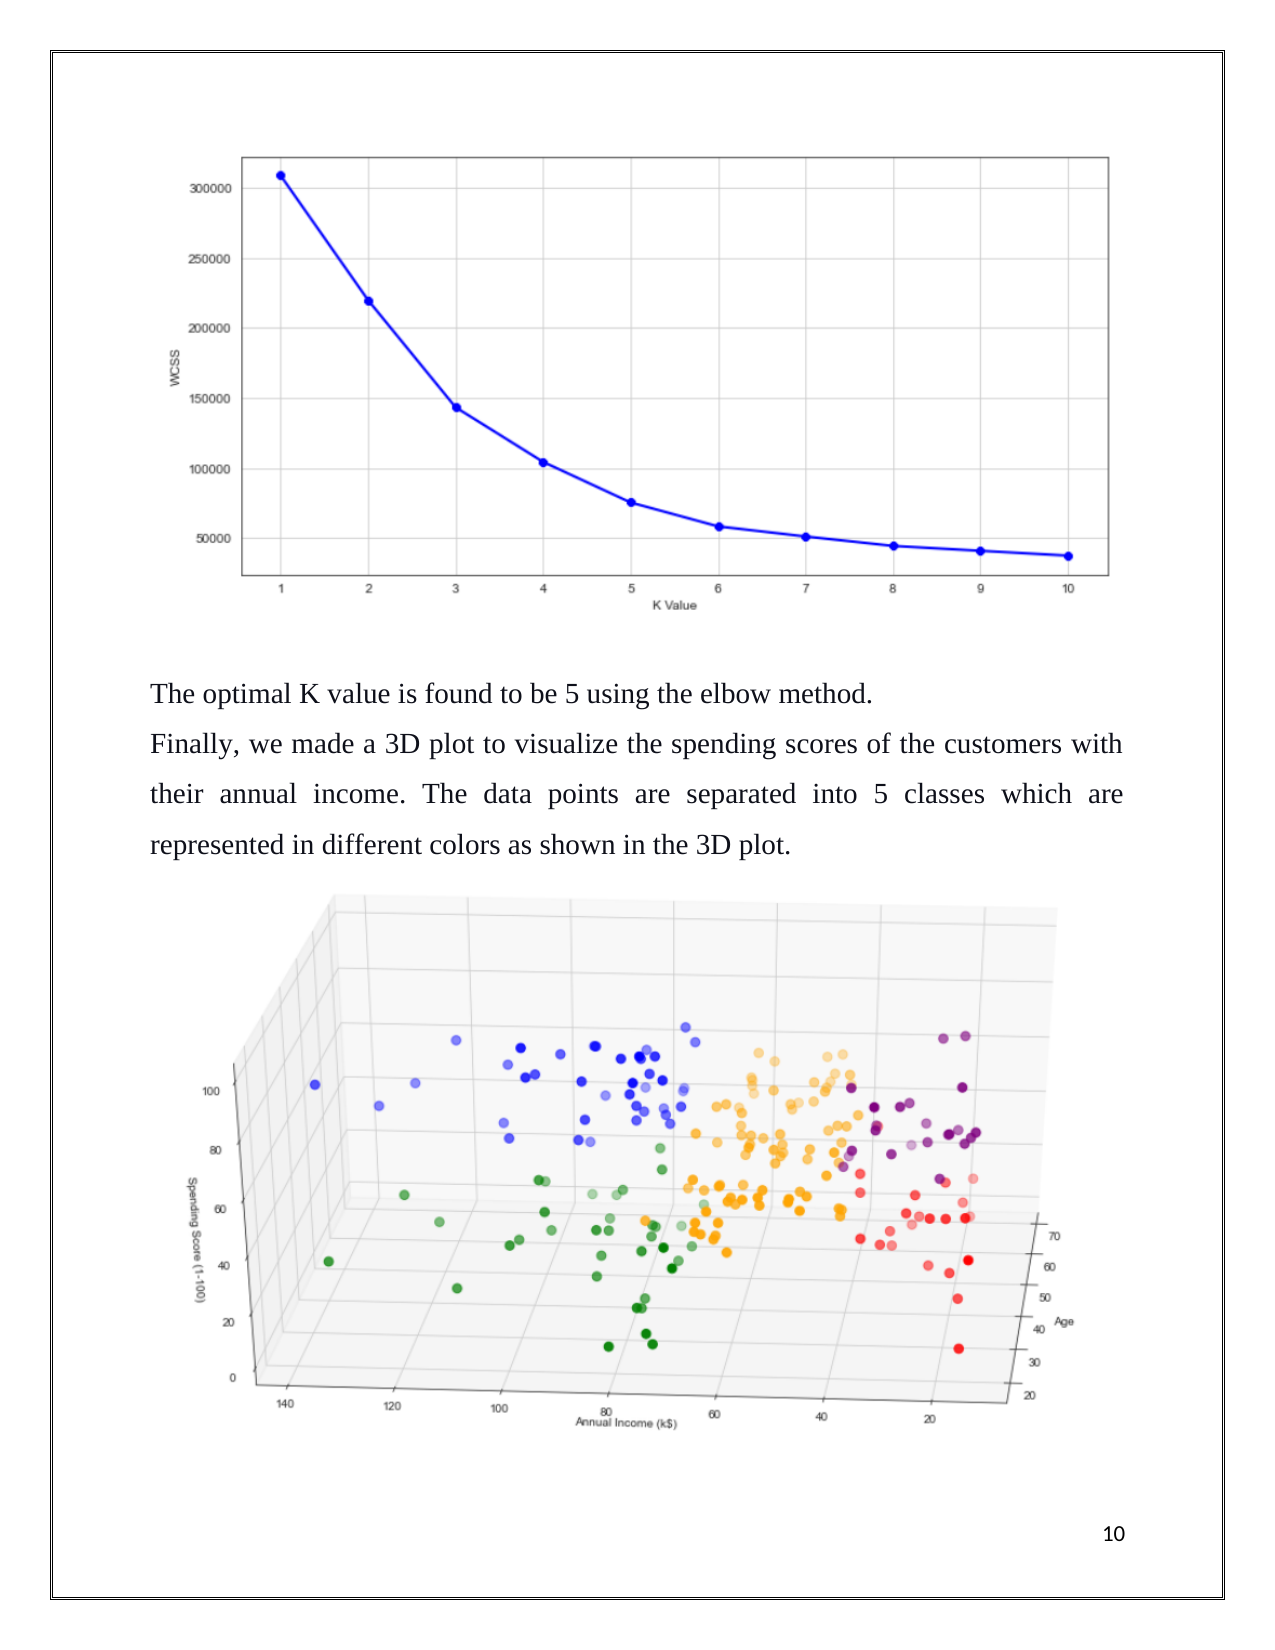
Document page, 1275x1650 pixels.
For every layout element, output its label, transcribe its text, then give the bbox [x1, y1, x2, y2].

picture [150, 150, 1125, 619]
picture [150, 877, 1125, 1470]
text The optimal K value is found to be 5 using the elbow method. [150, 676, 1125, 709]
text Finally, we made a 3D plot to visualize the spending scores of the customers with their annual income. The data points are separated into 5 classes which are represented in different colors as shown in the 3D plot. [150, 726, 1125, 860]
